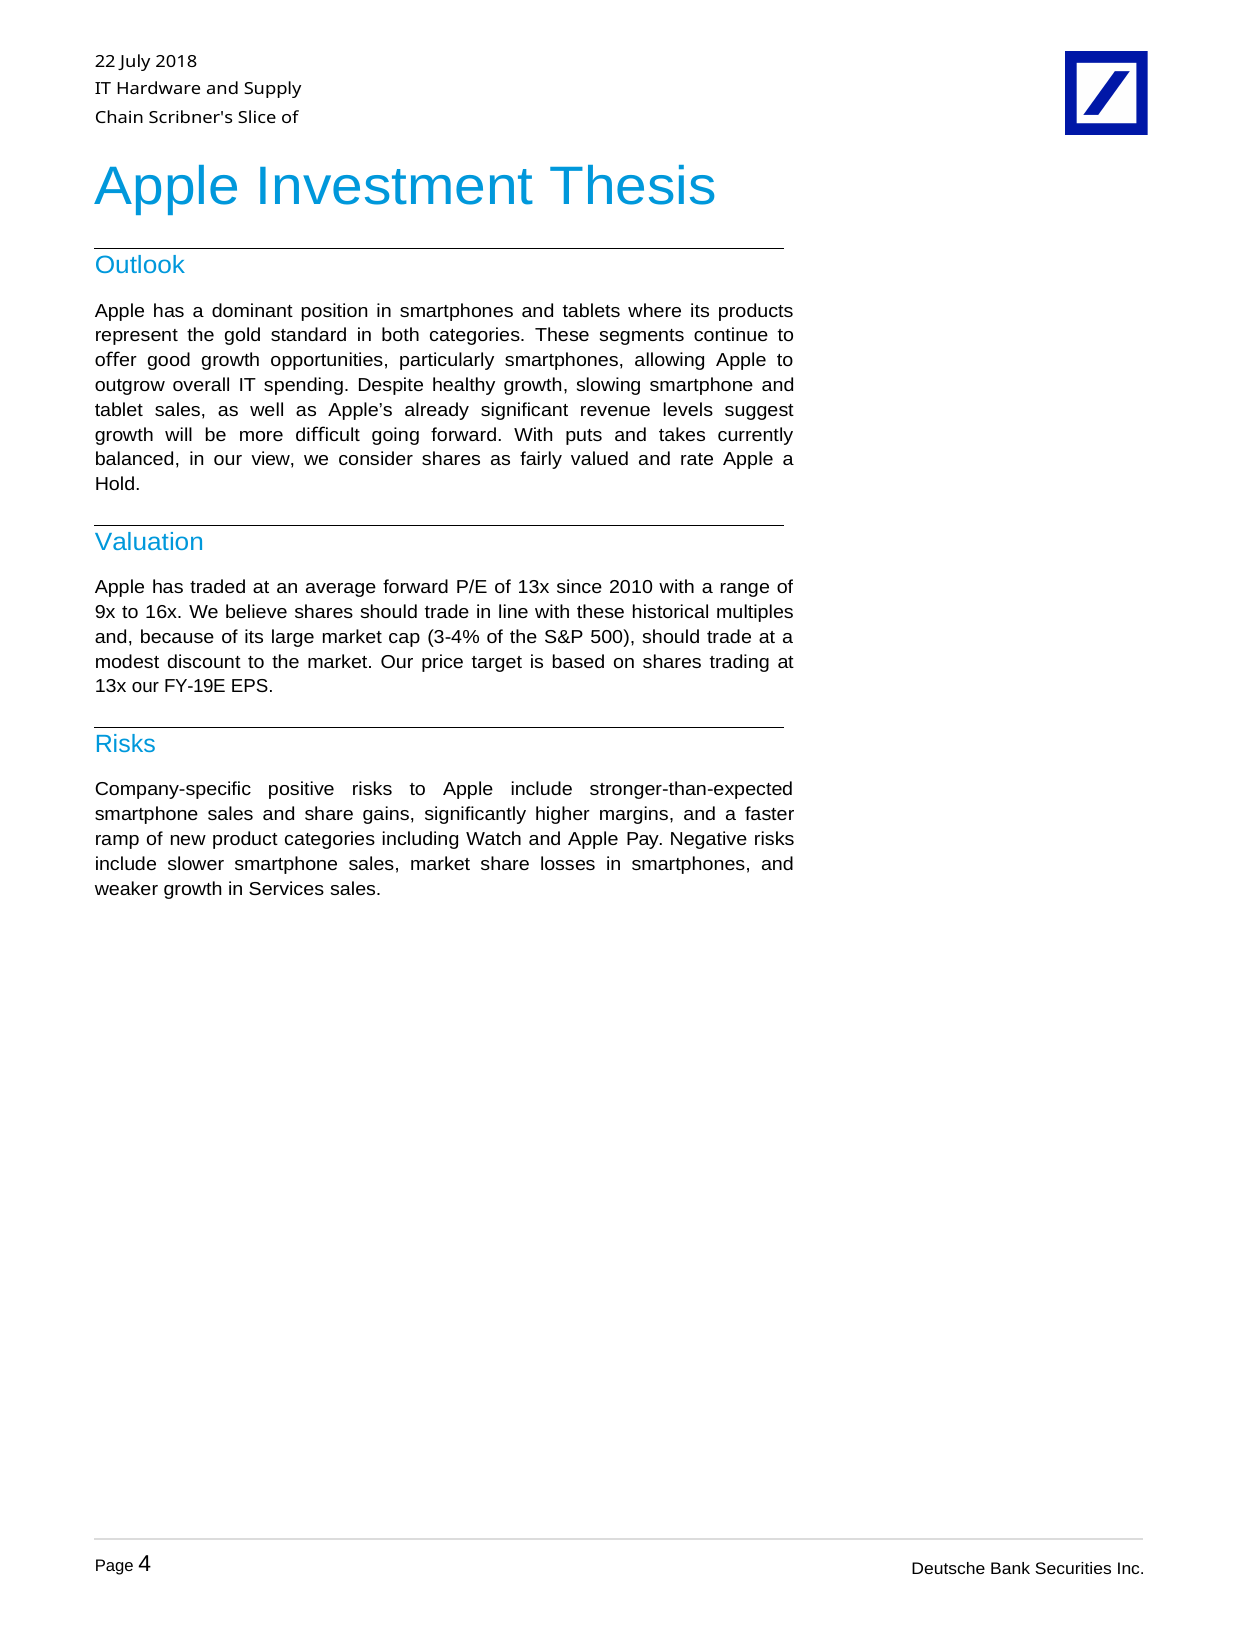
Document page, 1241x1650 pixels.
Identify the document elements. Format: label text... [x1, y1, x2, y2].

text Apple has traded at an average forward P/E of 13x since 2010 with a range of 9x to 16x. We believe shares should trade in line with these historical multiples and, because of its large market cap (3-4% of the S&P 500), should trade at a modest discount to the market. Our price target is based on shares trading at 13x our FY-19E EPS. [94, 576, 794, 697]
picture [1065, 51, 1148, 135]
text Apple Investment Thesis [94, 154, 1159, 216]
text Outlook [94, 245, 1159, 279]
text Company-speciﬁc positive risks to Apple include stronger-than-expected smartphone sales and share gains, signiﬁcantly higher margins, and a faster ramp of new product categories including Watch and Apple Pay. Negative risks include slower smartphone sales, market share losses in smartphones, and weaker growth in Services sales. [94, 778, 794, 899]
text Apple has a dominant position in smartphones and tablets where its products represent the gold standard in both categories. These segments continue to oﬀer good growth opportunities, particularly smartphones, allowing Apple to outgrow overall IT spending. Despite healthy growth, slowing smartphone and tablet sales, as well as Apple’s already signiﬁcant revenue levels suggest growth will be more diﬃcult going forward. With puts and takes currently balanced, in our view, we consider shares as fairly valued and rate Apple a Hold. [94, 299, 794, 494]
subtitle Valuation [94, 522, 1159, 555]
subtitle Risks [94, 724, 1159, 757]
